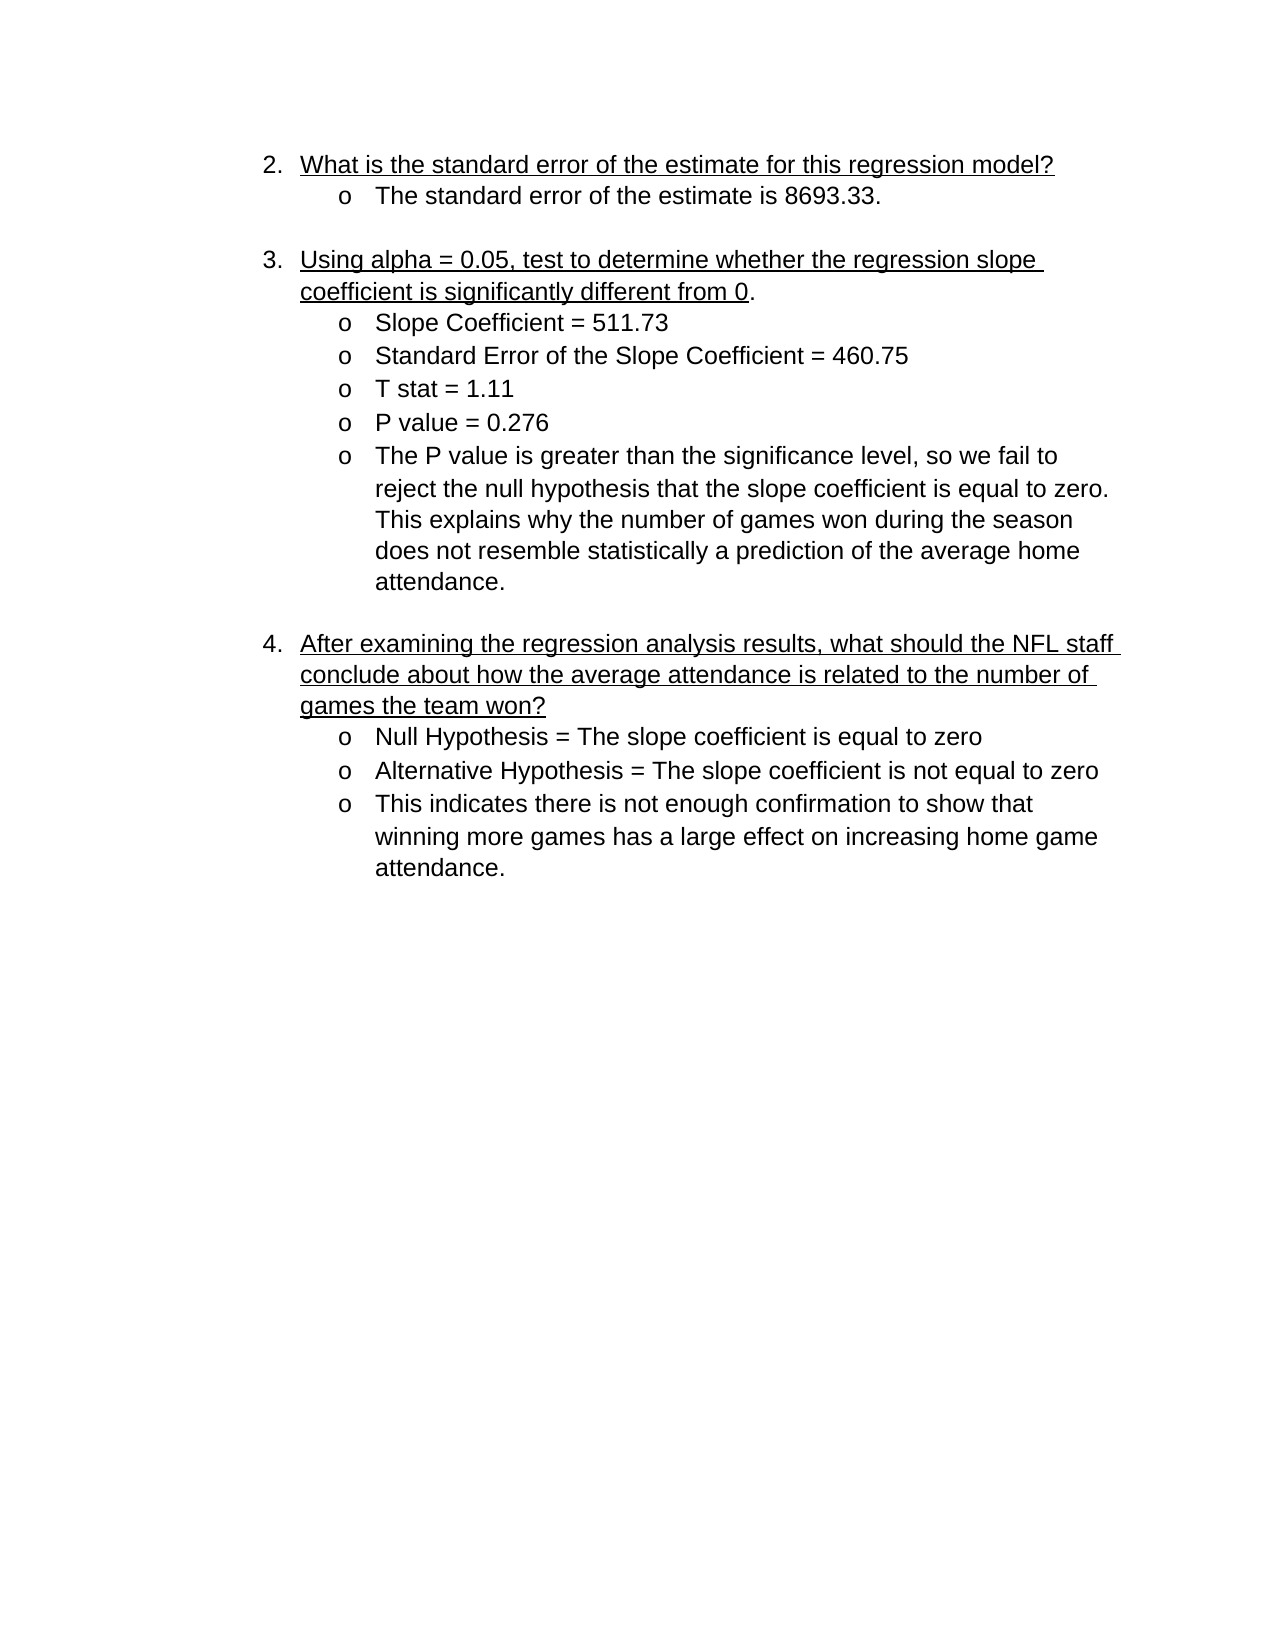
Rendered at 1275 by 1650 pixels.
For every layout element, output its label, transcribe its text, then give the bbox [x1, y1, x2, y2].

list The standard error of the estimate is 8693.33. [337, 181, 1125, 212]
list Alternative Hypothesis = The slope coefficient is not equal to zero [337, 756, 1125, 787]
list Slope Coefficient = 511.73 [337, 307, 1125, 338]
list P value = 0.276 [337, 407, 1125, 438]
list This indicates there is not enough confirmation to show that winning more games has a large effect on increasing home game attendance. [337, 789, 1125, 882]
list After examining the regression analysis results, what should the NFL staff conclude about how the average attendance is related to the number of games the team won? [262, 629, 1125, 720]
list Standard Error of the Slope Coefficient = 460.75 [337, 341, 1125, 372]
list T stat = 1.11 [337, 374, 1125, 405]
list Using alpha = 0.05, test to determine whether the regression slope coefficient is significantly different from 0. [262, 245, 1125, 305]
list Null Hypothesis = The slope coefficient is equal to zero [337, 722, 1125, 753]
list What is the standard error of the estimate for this regression model? [262, 150, 1125, 179]
list The P value is greater than the significance level, so we fail to reject the null hypothesis that the slope coefficient is equal to zero. This explains why the number of games won during the season does not resemble statistically a prediction of the average home attendance. [337, 441, 1125, 596]
